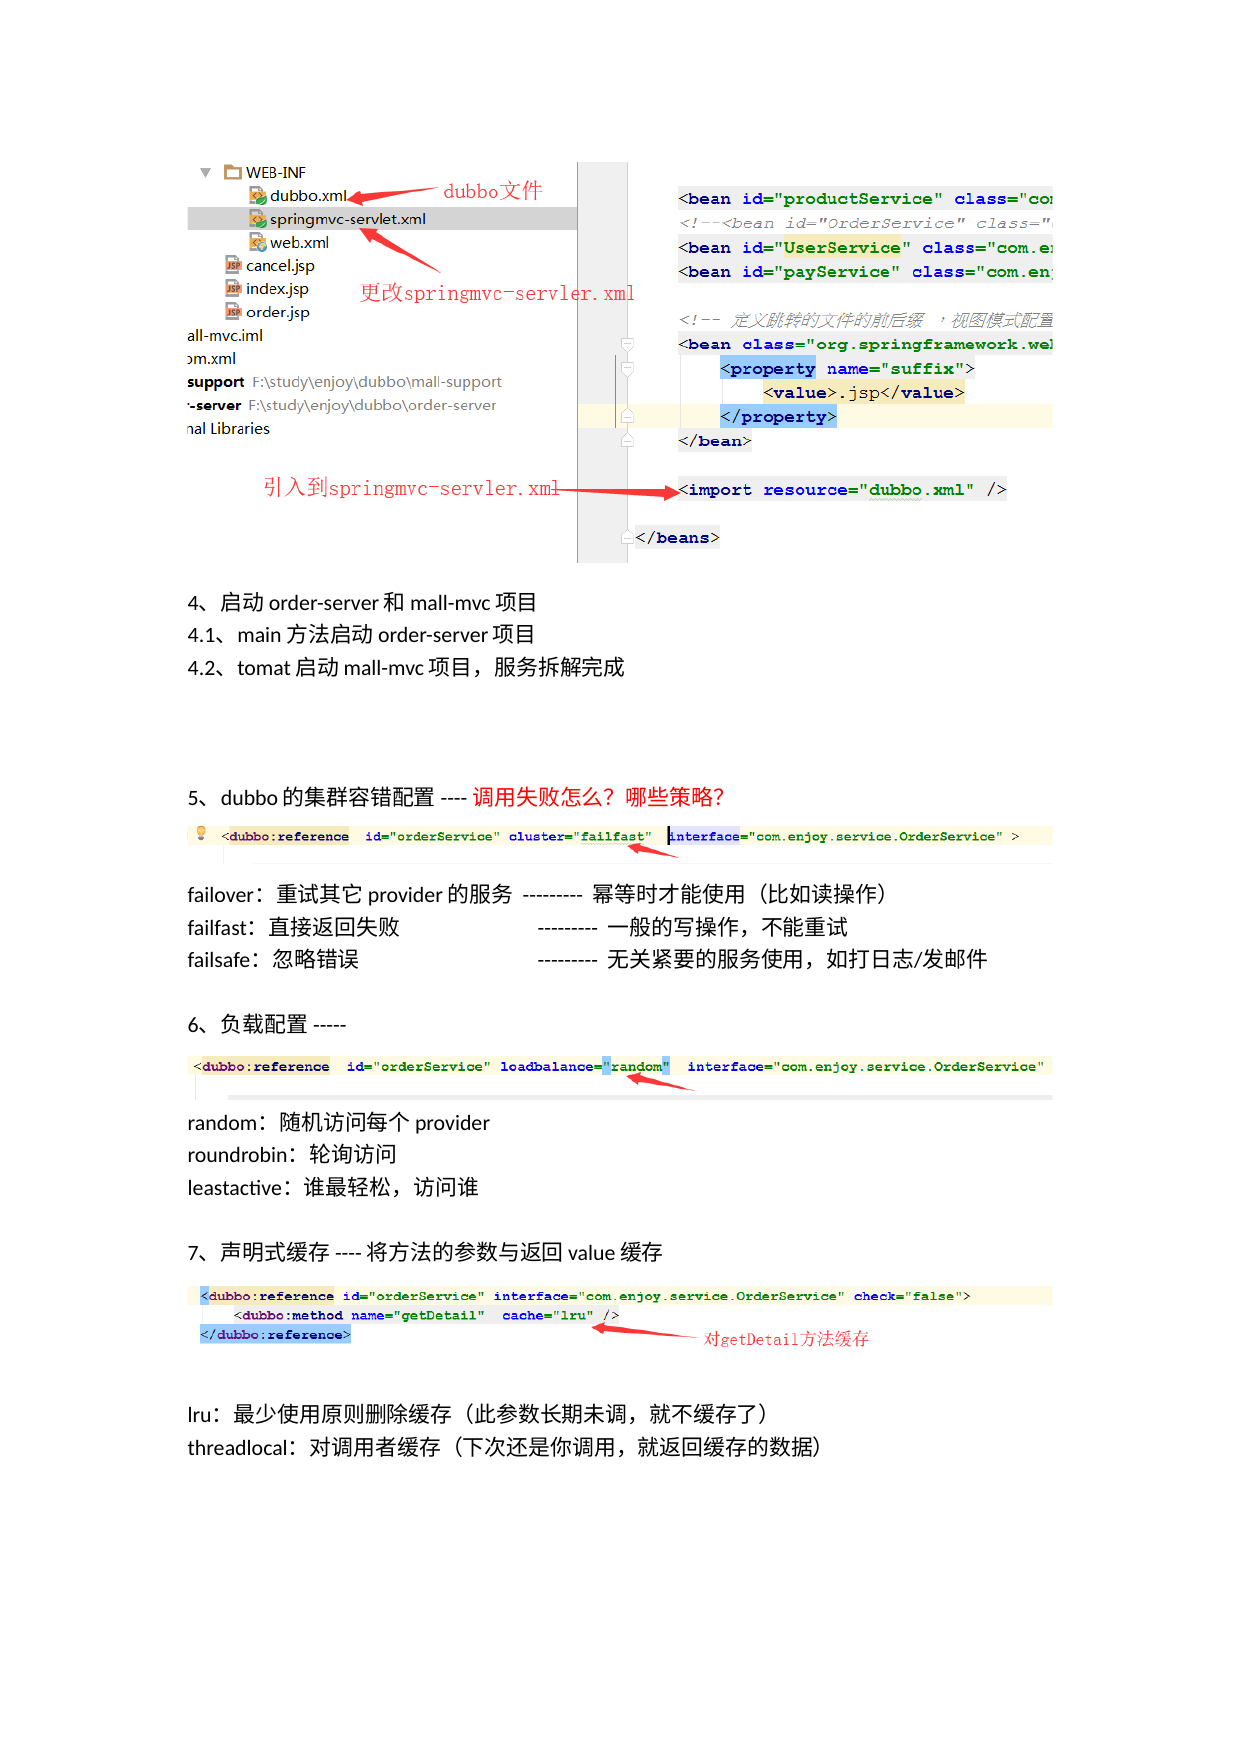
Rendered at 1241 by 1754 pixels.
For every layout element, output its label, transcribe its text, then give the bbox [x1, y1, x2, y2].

text threadlocal：对调用者缓存（下次还是你调用，就返回缓存的数据） [187, 1429, 1053, 1462]
text 6、负载配置 ----- [187, 1007, 1053, 1039]
picture [187, 1267, 1053, 1370]
text failover：重试其它provider的服务 --------- 幂等时才能使用（比如读操作） [187, 877, 1053, 909]
text 5、dubbo的集群容错配置 ---- 调用失败怎么？哪些策略？ [187, 779, 1053, 812]
text roundrobin：轮询访问 [187, 1137, 1053, 1169]
text failfast：直接返回失败 --------- 一般的写操作，不能重试 [187, 909, 1053, 942]
text leastactive：谁最轻松，访问谁 [187, 1169, 1053, 1202]
text random：随机访问每个provider [187, 1104, 1053, 1137]
picture [187, 812, 1053, 864]
text 7、声明式缓存 ---- 将方法的参数与返回value缓存 [187, 1234, 1053, 1267]
picture [187, 1039, 1053, 1100]
text failsafe：忽略错误 --------- 无关紧要的服务使用，如打日志/发邮件 [187, 942, 1053, 974]
text lru：最少使用原则删除缓存（此参数长期未调，就不缓存了） [187, 1397, 1053, 1429]
text 4、启动order-server和mall-mvc项目 [187, 584, 1053, 617]
text 4.2、tomat启动mall-mvc项目，服务拆解完成 [187, 649, 1053, 682]
picture [187, 162, 1053, 563]
text 4.1、main方法启动order-server项目 [187, 617, 1053, 649]
